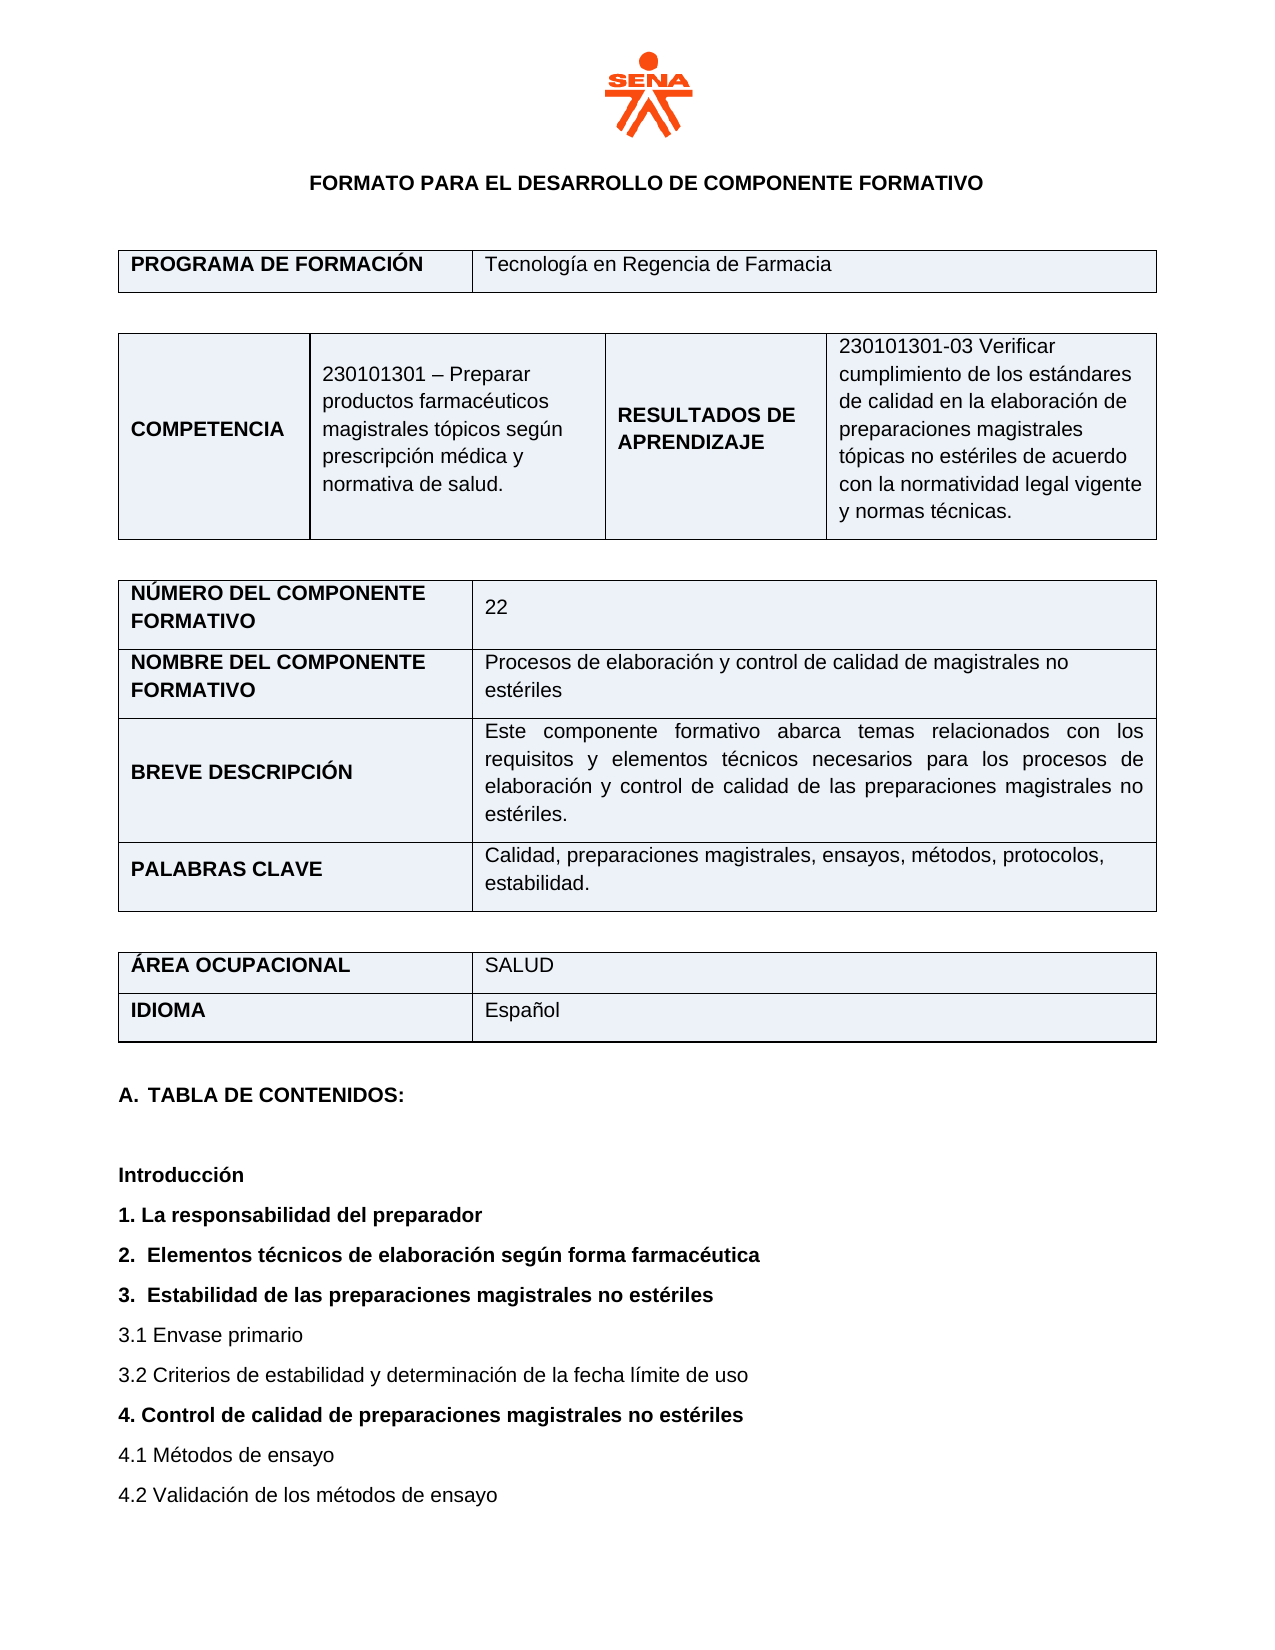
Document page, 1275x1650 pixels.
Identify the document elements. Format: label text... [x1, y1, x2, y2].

table_cell Calidad, preparaciones magistrales, ensayos, métodos, protocolos, estabilidad. [473, 843, 1156, 911]
picture [594, 48, 698, 142]
table_cell BREVE DESCRIPCIÓN [119, 719, 472, 842]
table_cell PALABRAS CLAVE [119, 843, 472, 911]
table_header NÚMERO DEL COMPONENTE FORMATIVO [119, 581, 472, 649]
table_cell IDIOMA [119, 994, 472, 1041]
text 4.1 Métodos de ensayo [118, 1442, 1174, 1466]
table_header COMPETENCIA [119, 334, 309, 539]
table_header ÁREA OCUPACIONAL [119, 953, 472, 993]
text 3.2 Criterios de estabilidad y determinación de la fecha límite de uso [118, 1362, 1174, 1386]
table_header RESULTADOS DE APRENDIZAJE [606, 334, 826, 539]
table_header SALUD [473, 953, 1156, 993]
table_header 230101301-03 Verificar cumplimiento de los estándares de calidad en la elaboración de preparaciones magistrales tópicas no estériles de acuerdo con la normatividad legal vigente y normas técnicas. [827, 334, 1156, 539]
table_cell Este componente formativo abarca temas relacionados con los requisitos y elementos técnicos necesarios para los procesos de elaboración y control de calidad de las preparaciones magistrales no estériles. [473, 719, 1156, 842]
table_cell Procesos de elaboración y control de calidad de magistrales no estériles [473, 650, 1156, 718]
table_header 230101301 – Preparar productos farmacéuticos magistrales tópicos según prescripción médica y normativa de salud. [311, 334, 605, 539]
list TABLA DE CONTENIDOS: [118, 1082, 1174, 1106]
table_cell Español [473, 994, 1156, 1041]
table_header 22 [473, 581, 1156, 649]
text 1. La responsabilidad del preparador [118, 1202, 1174, 1226]
text FORMATO PARA EL DESARROLLO DE COMPONENTE FORMATIVO [118, 170, 1174, 194]
text 3. Estabilidad de las preparaciones magistrales no estériles [118, 1282, 1174, 1306]
table_cell NOMBRE DEL COMPONENTE FORMATIVO [119, 650, 472, 718]
text 2. Elementos técnicos de elaboración según forma farmacéutica [118, 1242, 1174, 1266]
table_header PROGRAMA DE FORMACIÓN [119, 251, 472, 292]
text 3.1 Envase primario [118, 1322, 1174, 1346]
text 4. Control de calidad de preparaciones magistrales no estériles [118, 1402, 1174, 1426]
text 4.2 Validación de los métodos de ensayo [118, 1482, 1174, 1506]
text Introducción [118, 1162, 1174, 1186]
table_header Tecnología en Regencia de Farmacia [473, 251, 1156, 292]
